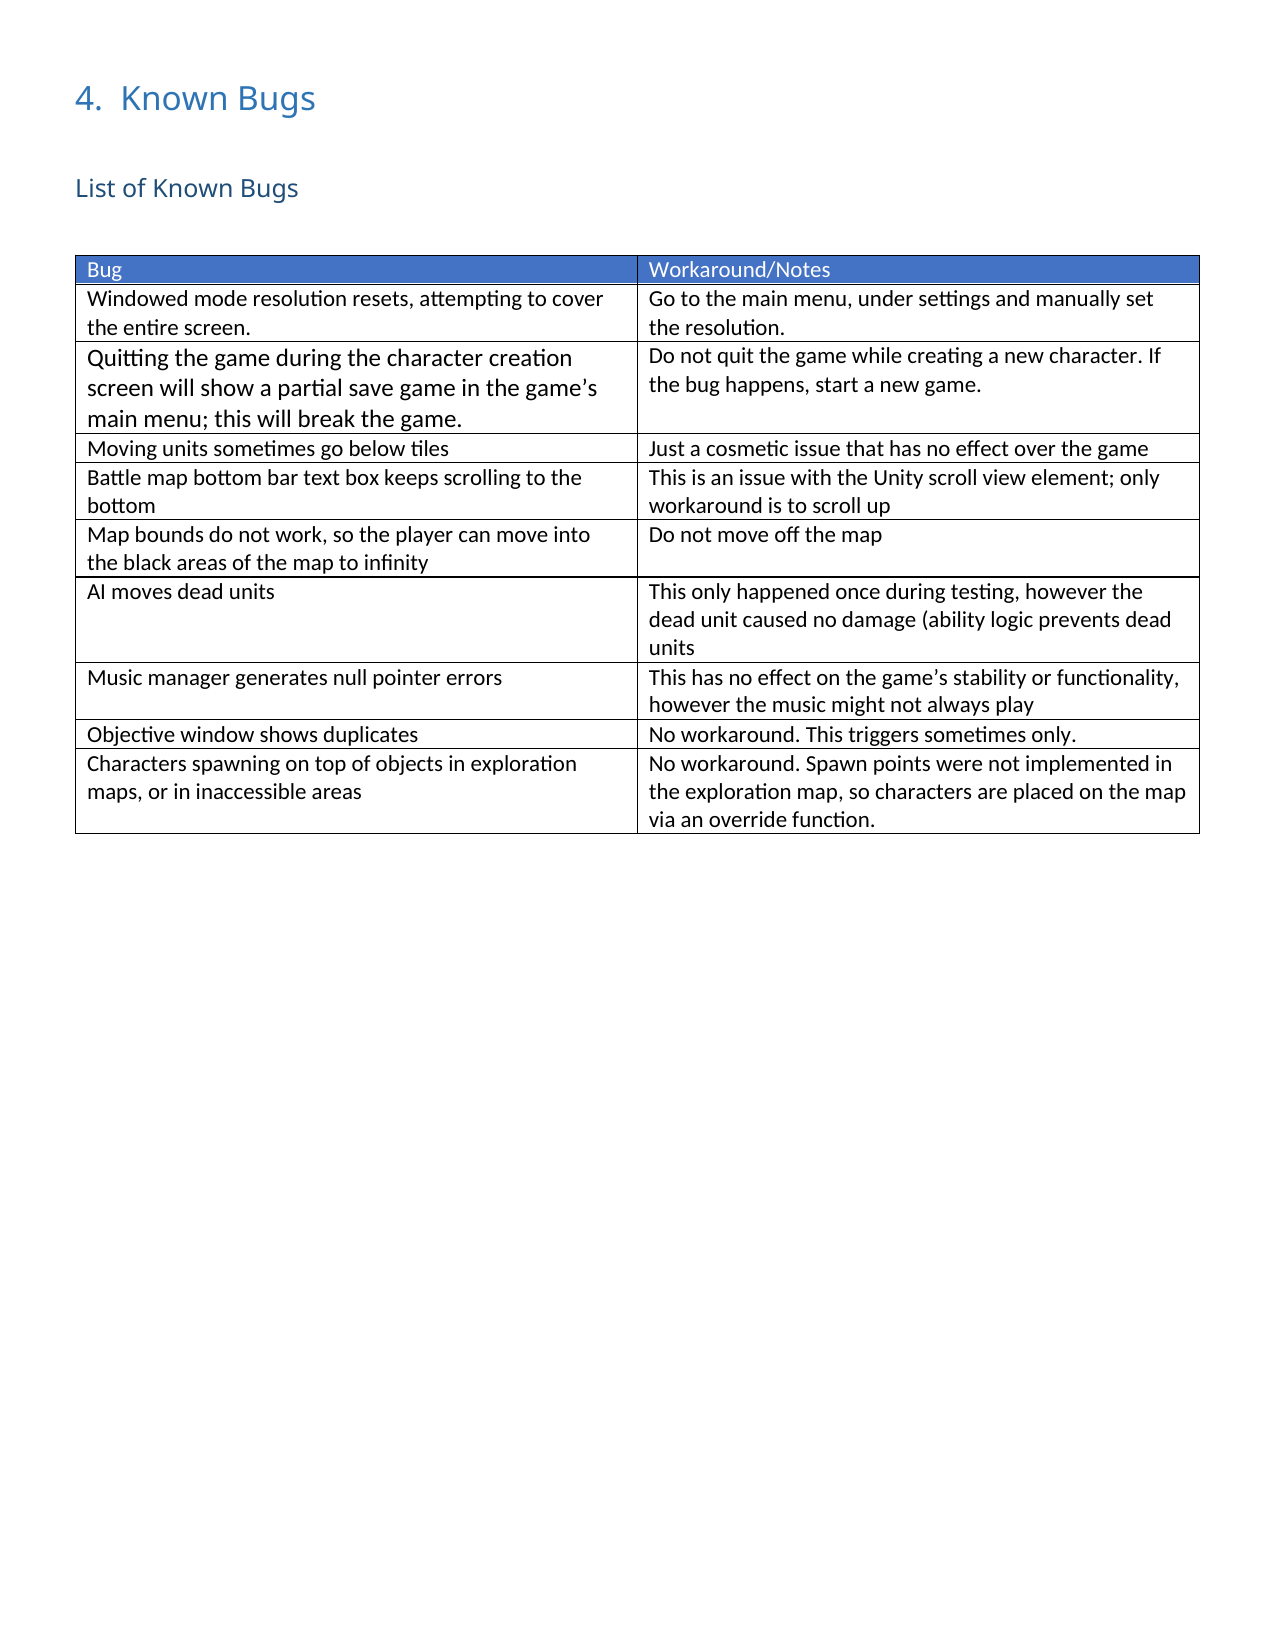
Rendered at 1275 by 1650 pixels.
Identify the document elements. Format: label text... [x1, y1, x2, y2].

table_cell Do not quit the game while creating a new character. If the bug happens, start a new game. [638, 342, 1199, 433]
table_cell No workaround. Spawn points were not implemented in the exploration map, so characters are placed on the map via an override function. [638, 749, 1199, 833]
table_cell AI moves dead units [76, 578, 637, 662]
table_cell Just a cosmetic issue that has no effect over the game [638, 434, 1199, 462]
subtitle List of Known Bugs [75, 171, 1200, 205]
table_cell This is an issue with the Unity scroll view element; only workaround is to scroll up [638, 463, 1199, 519]
table_cell Go to the main menu, under settings and manually set the resolution. [638, 285, 1199, 341]
table_cell This only happened once during testing, however the dead unit caused no damage (ability logic prevents dead units [638, 578, 1199, 662]
table_cell Windowed mode resolution resets, attempting to cover the entire screen. [76, 285, 637, 341]
subtitle 4. Known Bugs [75, 75, 1200, 120]
table_cell Characters spawning on top of objects in exploration maps, or in inaccessible areas [76, 749, 637, 833]
table_cell Quitting the game during the character creation screen will show a partial save game in the game’s main menu; this will break the game. [76, 342, 637, 433]
table_cell Music manager generates null pointer errors [76, 663, 637, 719]
table_header Workaround/Notes [638, 256, 1199, 283]
table_cell Do not move off the map [638, 520, 1199, 576]
table_header Bug [76, 256, 637, 283]
table_cell Map bounds do not work, so the player can move into the black areas of the map to infinity [76, 520, 637, 576]
table_cell Battle map bottom bar text box keeps scrolling to the bottom [76, 463, 637, 519]
table_cell This has no effect on the game’s stability or functionality, however the music might not always play [638, 663, 1199, 719]
table_cell Objective window shows duplicates [76, 720, 637, 748]
table_cell Moving units sometimes go below tiles [76, 434, 637, 462]
table_cell No workaround. This triggers sometimes only. [638, 720, 1199, 748]
